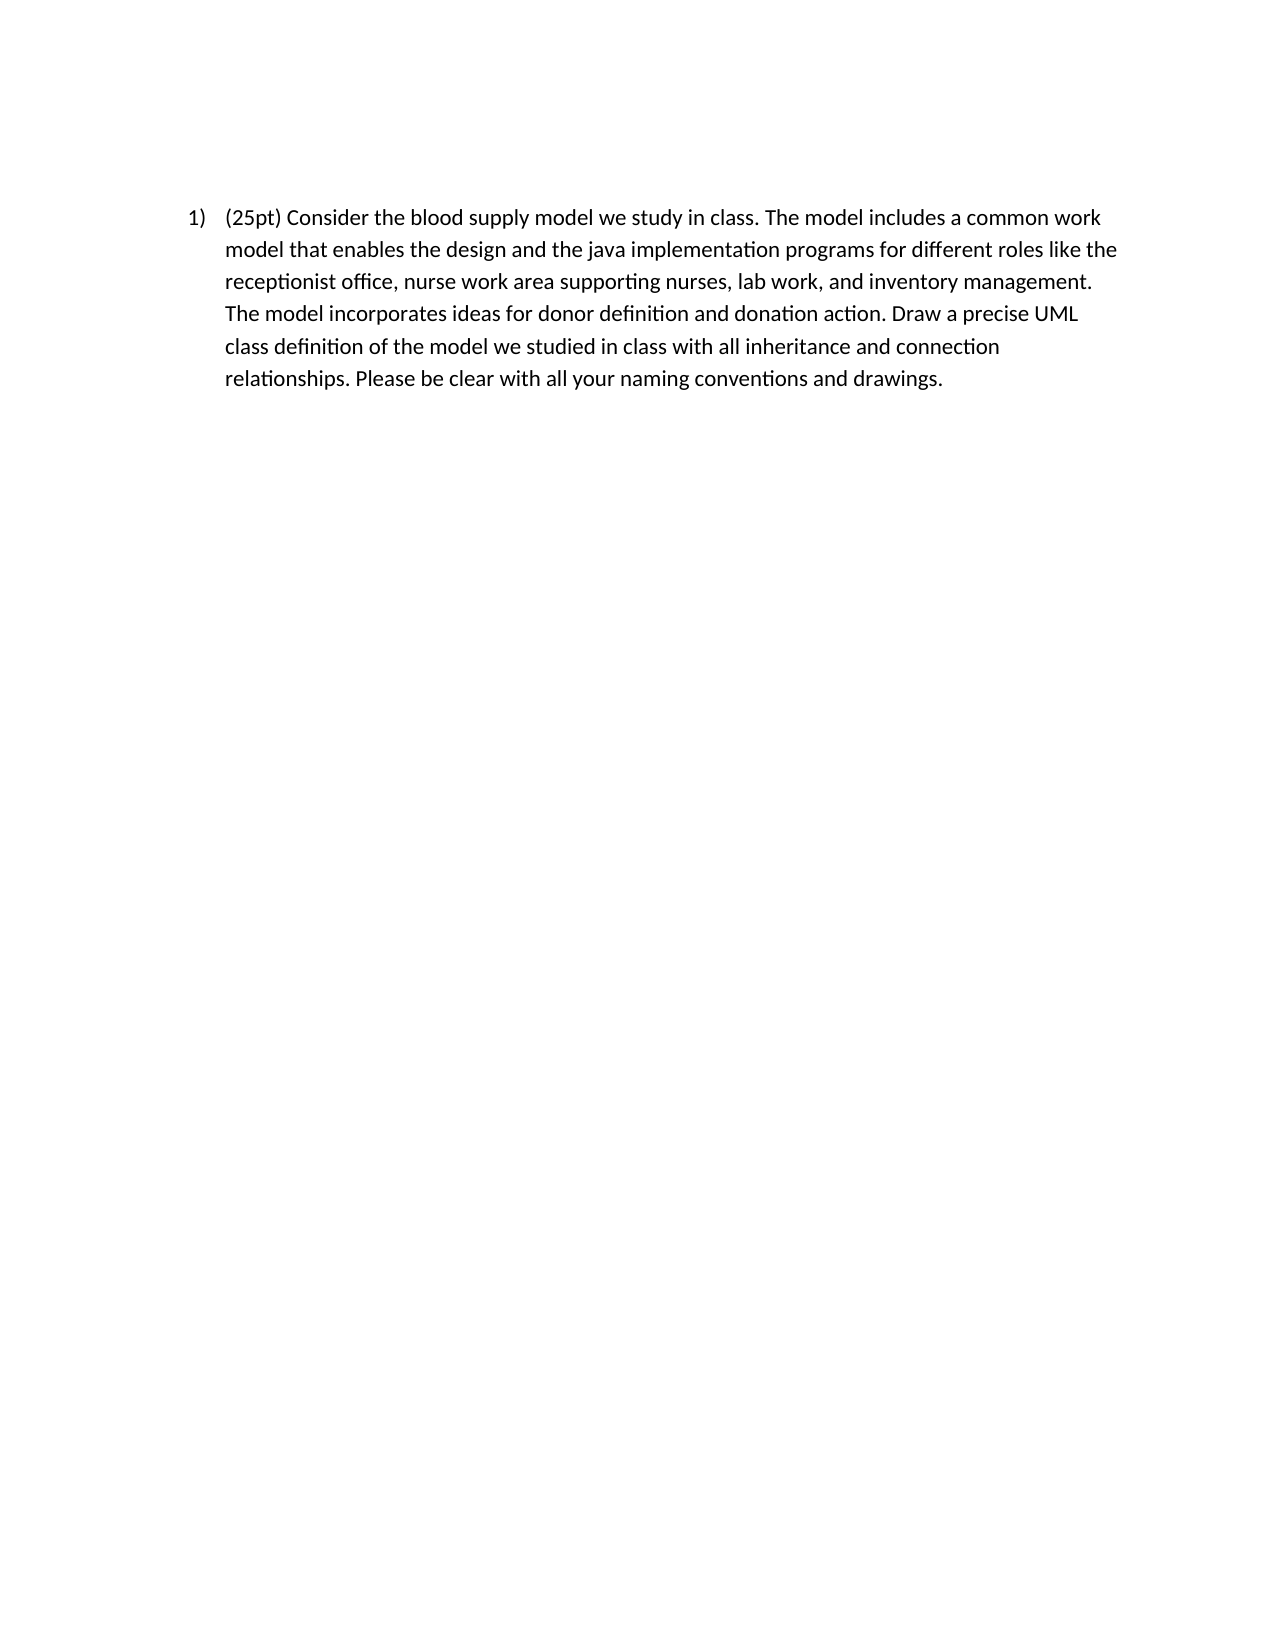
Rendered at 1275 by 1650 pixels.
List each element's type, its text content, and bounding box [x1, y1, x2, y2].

list (25pt) Consider the blood supply model we study in class. The model includes a common work model that enables the design and the java implementation programs for different roles like the receptionist office, nurse work area supporting nurses, lab work, and inventory management. The model incorporates ideas for donor definition and donation action. Draw a precise UML class definition of the model we studied in class with all inheritance and connection relationships. Please be clear with all your naming conventions and drawings. [187, 203, 1125, 392]
